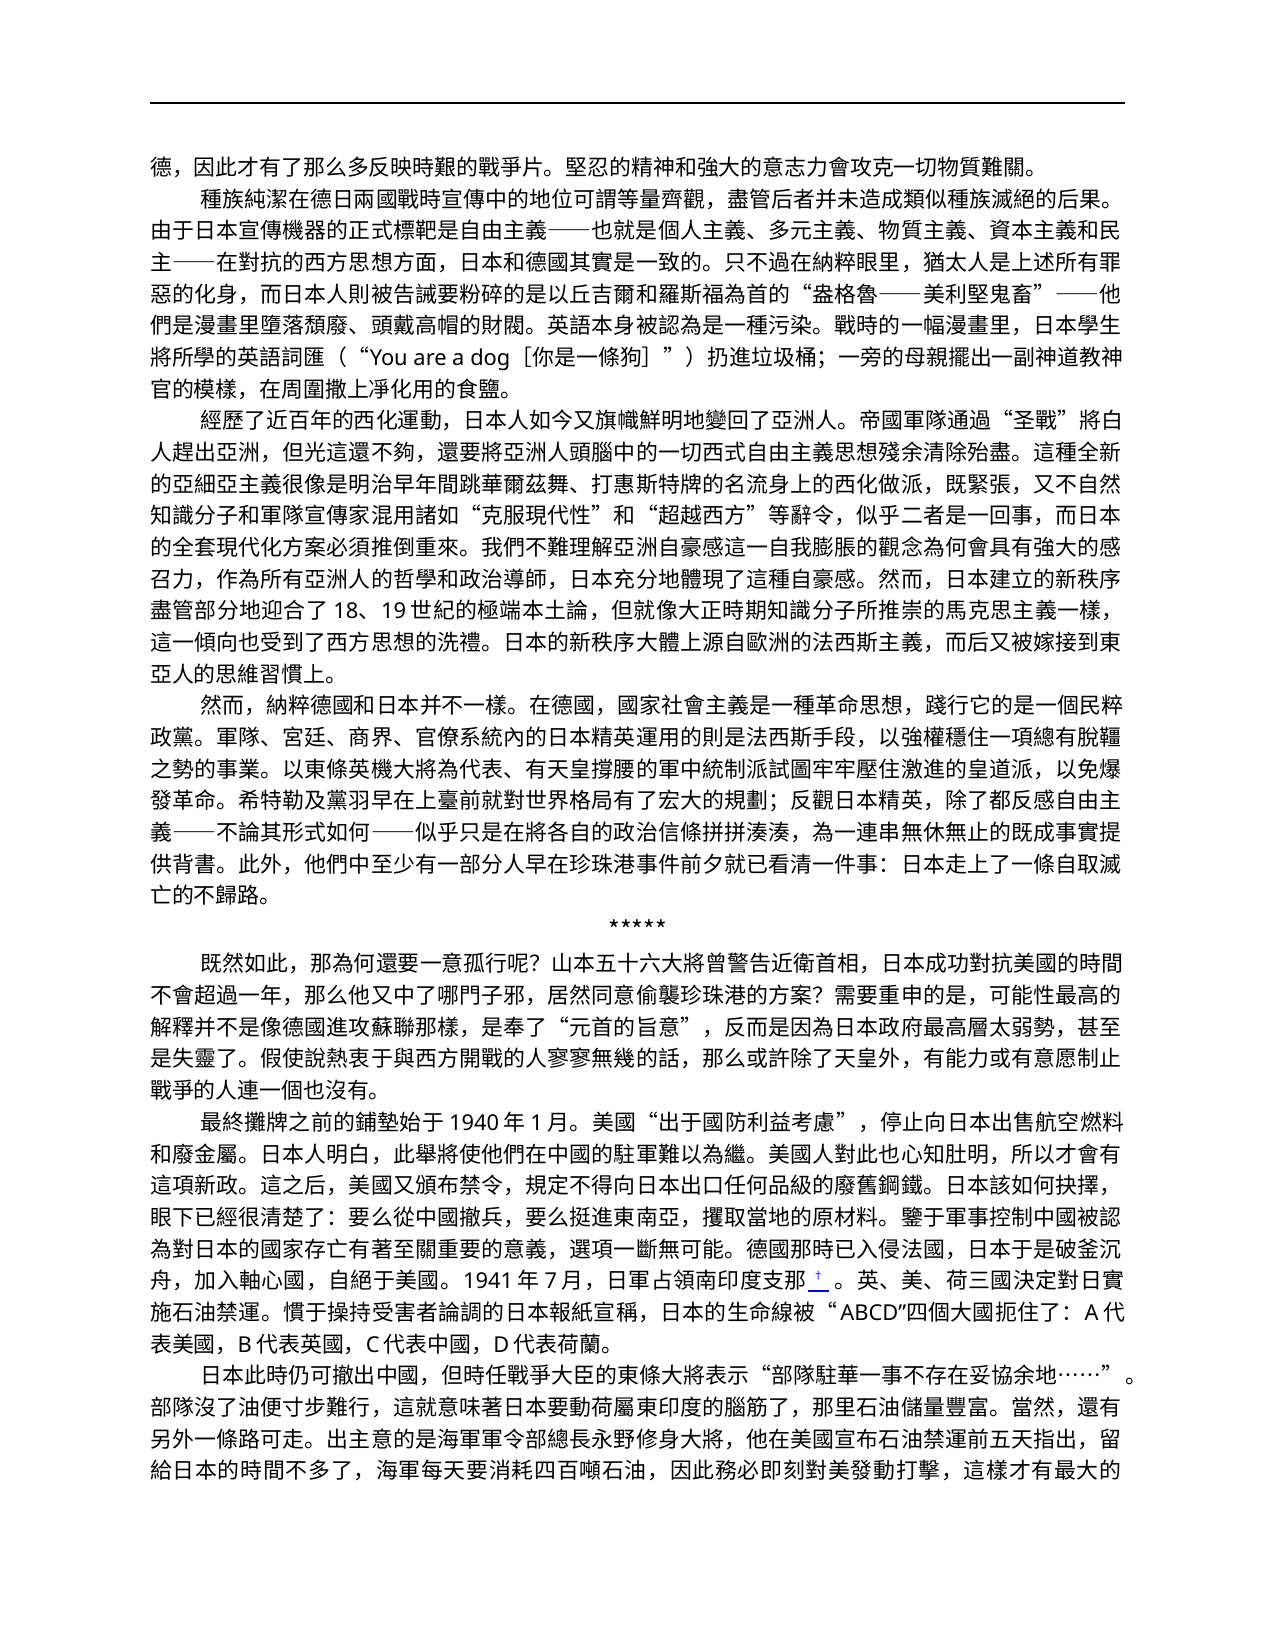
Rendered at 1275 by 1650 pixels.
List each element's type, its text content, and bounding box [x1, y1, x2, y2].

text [150, 1358, 1125, 1485]
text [150, 150, 1125, 182]
text 既然如此，那為何還要一意孤行呢？山本五十六大將曾警告近衛首相，日本成功對抗美國的時間不會超過一年，那么他又中了哪門子邪，居然同意偷襲珍珠港的方案？需要重申的是，可能性最高的解釋并不是像德國進攻蘇聯那樣，是奉了“元首的旨意”，反而是因為日本政府最高層太弱勢，甚至是失靈了。假使說熱衷于與西方開戰的人寥寥無幾的話，那么或許除了天皇外，有能力或有意愿制止戰爭的人連一個也沒有。 [150, 946, 1125, 1105]
text 最終攤牌之前的鋪墊始于1940年1月。美國“出于國防利益考慮”，停止向日本出售航空燃料和廢金屬。日本人明白，此舉將使他們在中國的駐軍難以為繼。美國人對此也心知肚明，所以才會有這項新政。這之后，美國又頒布禁令，規定不得向日本出口任何品級的廢舊鋼鐵。日本該如何抉擇，眼下已經很清楚了：要么從中國撤兵，要么挺進東南亞，攫取當地的原材料。鑒于軍事控制中國被認為對日本的國家存亡有著至關重要的意義，選項一斷無可能。德國那時已入侵法國，日本于是破釜沉舟，加入軸心國，自絕于美國。1941年7月，日軍占領南印度支那 † 。英、美、荷三國決定對日實施石油禁運。慣于操持受害者論調的日本報紙宣稱，日本的生命線被“ABCD”四個大國扼住了：A代表美國，B代表英國，C代表中國，D代表荷蘭。 [150, 1105, 1125, 1358]
text 種族純潔在德日兩國戰時宣傳中的地位可謂等量齊觀，盡管后者并未造成類似種族滅絕的后果。由于日本宣傳機器的正式標靶是自由主義——也就是個人主義、多元主義、物質主義、資本主義和民主——在對抗的西方思想方面，日本和德國其實是一致的。只不過在納粹眼里，猶太人是上述所有罪惡的化身，而日本人則被告誡要粉碎的是以丘吉爾和羅斯福為首的“盎格魯——美利堅鬼畜”——他們是漫畫里墮落頹廢、頭戴高帽的財閥。英語本身被認為是一種污染。戰時的一幅漫畫里，日本學生將所學的英語詞匯（“You are a dog［你是一條狗］”）扔進垃圾桶；一旁的母親擺出一副神道教神官的模樣，在周圍撒上凈化用的食鹽。 [150, 182, 1125, 403]
text 然而，納粹德國和日本并不一樣。在德國，國家社會主義是一種革命思想，踐行它的是一個民粹政黨。軍隊、宮廷、商界、官僚系統內的日本精英運用的則是法西斯手段，以強權穩住一項總有脫韁之勢的事業。以東條英機大將為代表、有天皇撐腰的軍中統制派試圖牢牢壓住激進的皇道派，以免爆發革命。希特勒及黨羽早在上臺前就對世界格局有了宏大的規劃；反觀日本精英，除了都反感自由主義——不論其形式如何——似乎只是在將各自的政治信條拼拼湊湊，為一連串無休無止的既成事實提供背書。此外，他們中至少有一部分人早在珍珠港事件前夕就已看清一件事：日本走上了一條自取滅亡的不歸路。 [150, 688, 1125, 910]
text 經歷了近百年的西化運動，日本人如今又旗幟鮮明地變回了亞洲人。帝國軍隊通過“圣戰”將白人趕出亞洲，但光這還不夠，還要將亞洲人頭腦中的一切西式自由主義思想殘余清除殆盡。這種全新的亞細亞主義很像是明治早年間跳華爾茲舞、打惠斯特牌的名流身上的西化做派，既緊張，又不自然。知識分子和軍隊宣傳家混用諸如“克服現代性”和“超越西方”等辭令，似乎二者是一回事，而日本的全套現代化方案必須推倒重來。我們不難理解亞洲自豪感這一自我膨脹的觀念為何會具有強大的感召力，作為所有亞洲人的哲學和政治導師，日本充分地體現了這種自豪感。然而，日本建立的新秩序盡管部分地迎合了18、19世紀的極端本土論，但就像大正時期知識分子所推崇的馬克思主義一樣，這一傾向也受到了西方思想的洗禮。日本的新秩序大體上源自歐洲的法西斯主義，而后又被嫁接到東亞人的思維習慣上。 [150, 403, 1125, 688]
text ***** [150, 910, 1125, 946]
